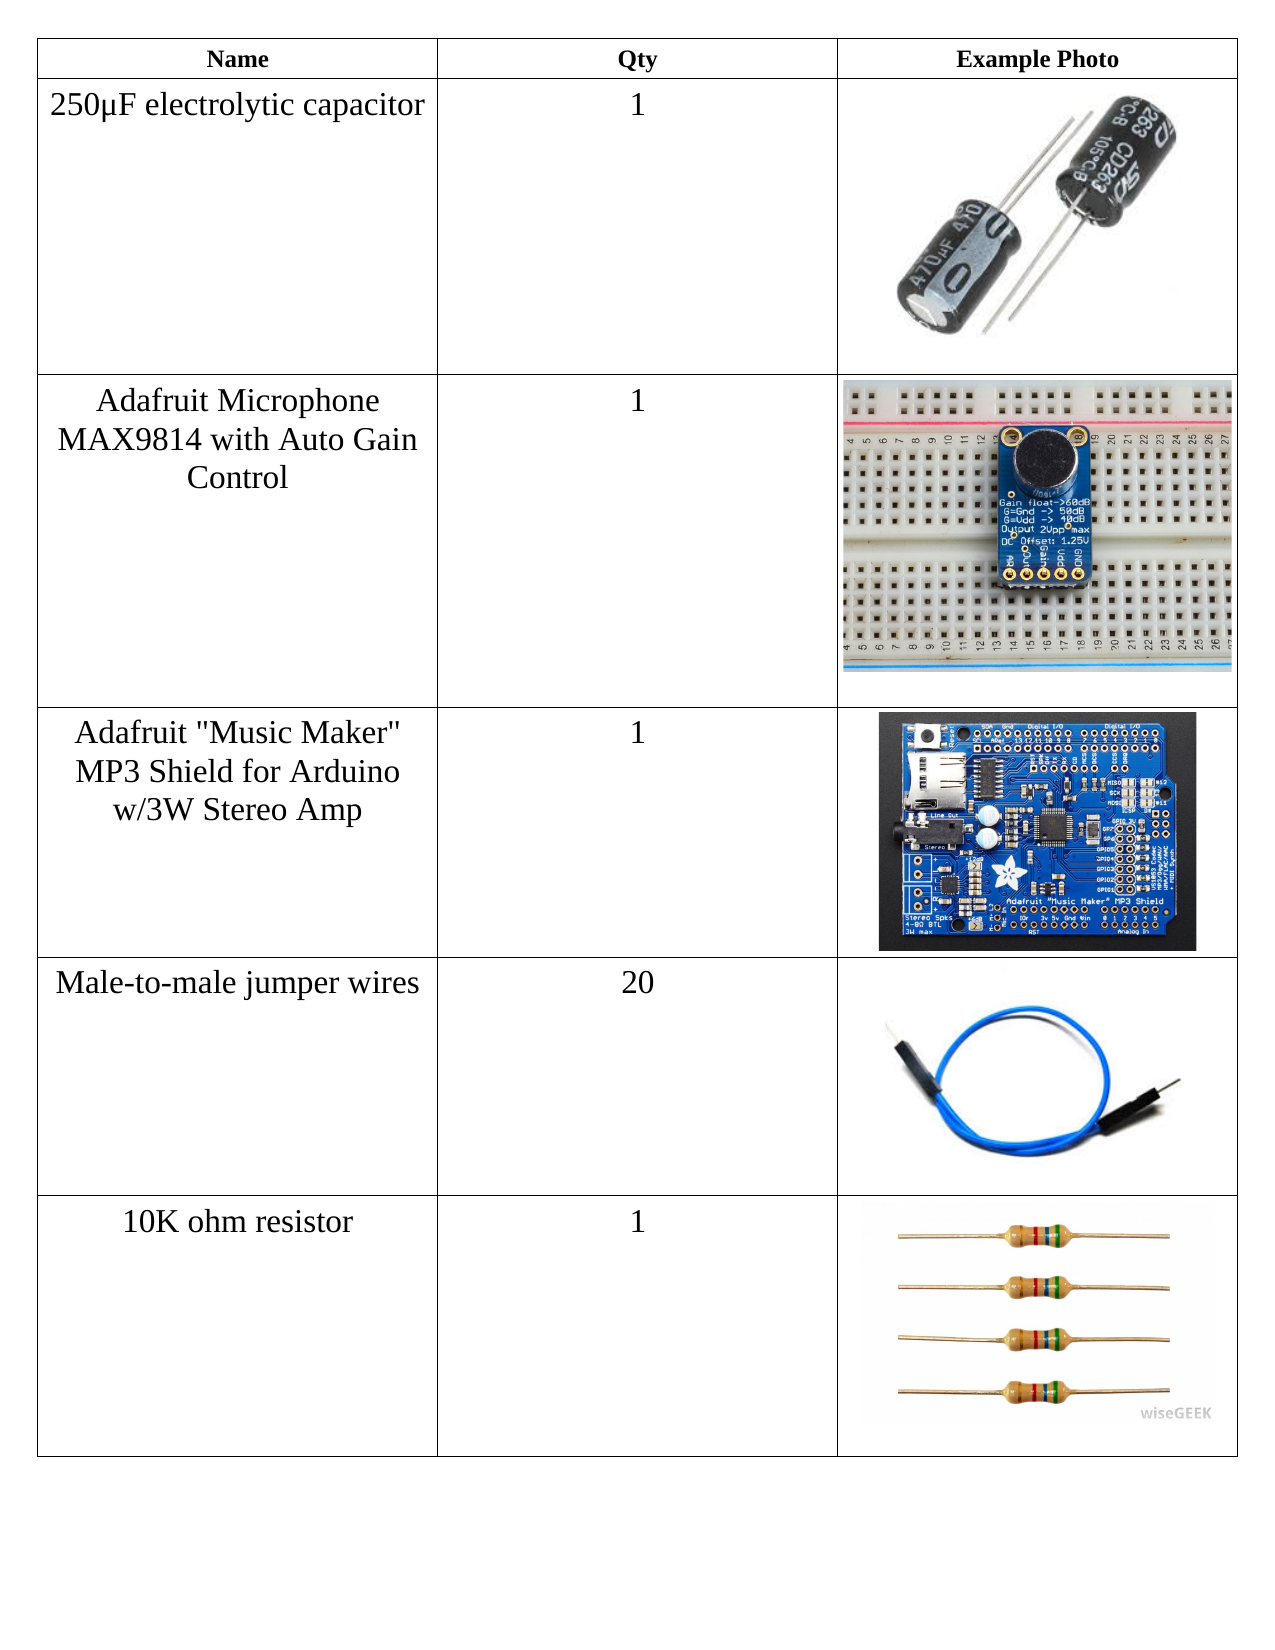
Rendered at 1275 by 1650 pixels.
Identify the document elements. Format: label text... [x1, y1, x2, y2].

table_cell 1 [438, 375, 837, 706]
table_header Example Photo [838, 39, 1237, 78]
picture [843, 380, 1232, 672]
table_cell 10K ohm resistor [38, 1196, 437, 1456]
table_cell Male-to-male jumper wires [38, 958, 437, 1195]
table_cell 250μF electrolytic capacitor [38, 79, 437, 374]
table_cell 1 [438, 708, 837, 957]
picture [878, 712, 1197, 951]
picture [860, 1201, 1215, 1422]
table_header Name [38, 39, 437, 78]
picture [875, 962, 1200, 1190]
table_cell [838, 958, 1237, 1195]
table_cell 1 [438, 1196, 837, 1456]
table_cell Adafruit Microphone MAX9814 with Auto Gain Control [38, 375, 437, 706]
table_cell Adafruit "Music Maker" MP3 Shield for Arduino w/3W Stereo Amp [38, 708, 437, 957]
table_cell [838, 375, 1237, 706]
table_cell 20 [438, 958, 837, 1195]
table_cell [838, 1196, 1237, 1456]
table_header Qty [438, 39, 837, 78]
table_cell [838, 79, 1237, 374]
picture [895, 84, 1180, 369]
table_cell 1 [438, 79, 837, 374]
table_cell [838, 708, 1237, 957]
